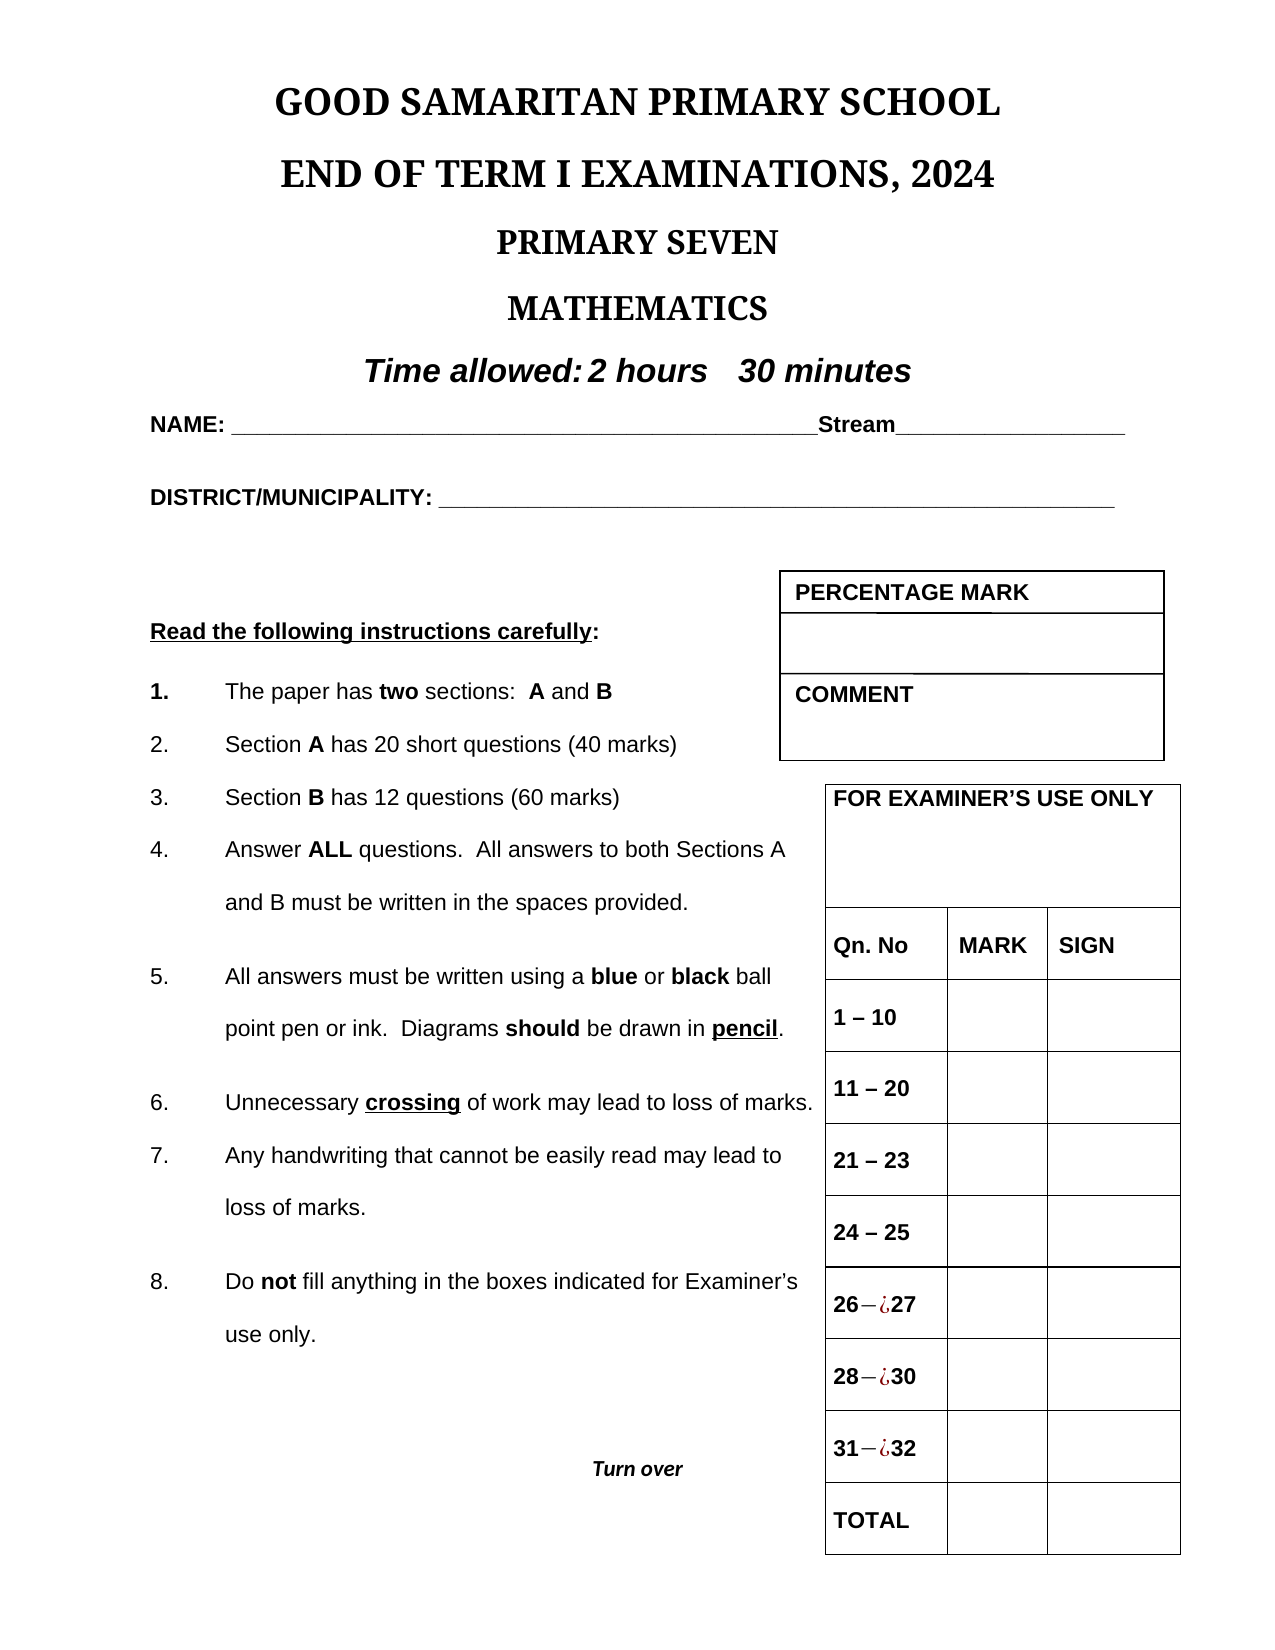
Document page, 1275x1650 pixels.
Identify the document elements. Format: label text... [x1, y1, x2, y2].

text point pen or ink. Diagrams should be drawn in pencil. [225, 1015, 825, 1042]
text DISTRICT/MUNICIPALITY: _____________________________________________________ [150, 484, 1125, 510]
list Do not fill anything in the boxes indicated for Examiner’s [150, 1268, 825, 1294]
text loss of marks. [225, 1194, 825, 1221]
list Any handwriting that cannot be easily read may lead to [150, 1142, 825, 1168]
text MATHEMATICS [150, 285, 1125, 330]
text NAME: ______________________________________________Stream__________________ [150, 411, 1125, 437]
list Section A has 20 short questions (40 marks) [150, 731, 779, 757]
text and B must be written in the spaces provided. [225, 889, 825, 915]
list Section B has 12 questions (60 marks) [150, 784, 825, 810]
text Turn over [150, 1454, 825, 1482]
text PRIMARY SEVEN [150, 219, 1125, 264]
text Read the following instructions carefully: [150, 618, 779, 644]
text END OF TERM I EXAMINATIONS, 2024 [150, 147, 1125, 198]
text Time allowed: 2 hours 30 minutes [150, 351, 1125, 390]
list Unnecessary crossing of work may lead to loss of marks. [150, 1089, 825, 1115]
list All answers must be written using a blue or black ball [150, 963, 825, 989]
list The paper has two sections: A and B [150, 678, 779, 704]
text GOOD SAMARITAN PRIMARY SCHOOL [150, 75, 1125, 126]
text use only. [225, 1321, 825, 1347]
list Answer questions. All answers to both Sections A [150, 836, 825, 863]
